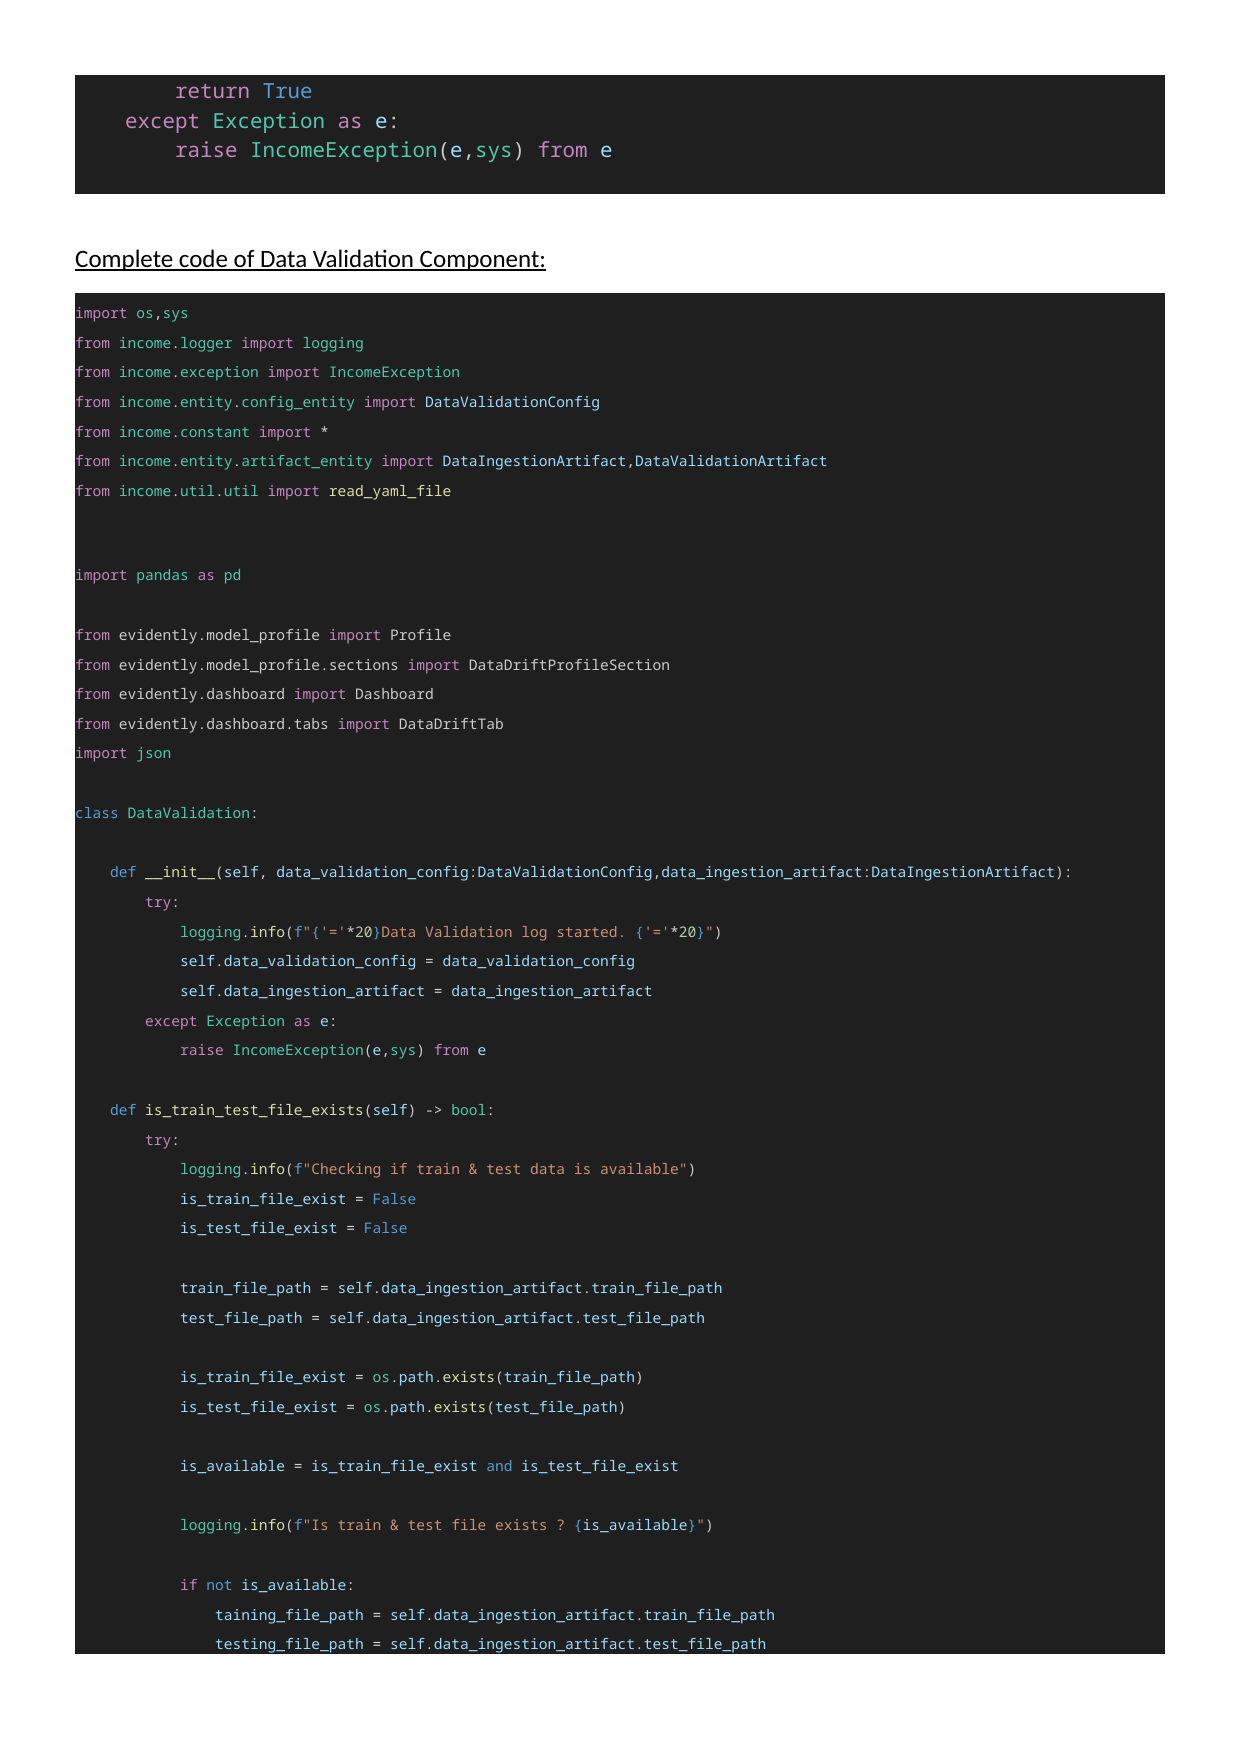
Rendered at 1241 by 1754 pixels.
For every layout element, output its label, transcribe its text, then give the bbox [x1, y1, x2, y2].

text logging.info(f"Is train & test file exists ? {is_available}") [75, 1505, 1165, 1535]
text try: [75, 1119, 1165, 1149]
text self.data_validation_config = data_validation_config [75, 941, 1165, 971]
text from income.constant import * [75, 412, 1165, 441]
text class DataValidation: [75, 793, 1165, 823]
text taining_file_path = self.data_ingestion_artifact.train_file_path [75, 1594, 1165, 1624]
text from income.entity.config_entity import DataValidationConfig [75, 382, 1165, 412]
text from income.logger import logging [75, 323, 1165, 352]
text train_file_path = self.data_ingestion_artifact.train_file_path [75, 1268, 1165, 1298]
text testing_file_path = self.data_ingestion_artifact.test_file_path [75, 1624, 1165, 1654]
text is_available = is_train_file_exist and is_test_file_exist [75, 1446, 1165, 1476]
text is_train_file_exist = False [75, 1179, 1165, 1208]
text import pandas as pd [75, 555, 1165, 585]
text is_train_file_exist = os.path.exists(train_file_path) [75, 1357, 1165, 1387]
text from income.exception import IncomeException [75, 352, 1165, 382]
text logging.info(f"Checking if train & test data is available") [75, 1149, 1165, 1179]
text logging.info(f"{'='*20}Data Validation log started. {'='*20}") [75, 912, 1165, 941]
text return True [75, 75, 1165, 105]
text from evidently.model_profile import Profile [75, 615, 1165, 644]
text def __init__(self, data_validation_config:DataValidationConfig,data_ingestion_artifact:DataIngestionArtifact): [75, 852, 1165, 882]
text Complete code of Data Validation Component: [75, 243, 1165, 274]
text except Exception as e: [75, 1001, 1165, 1030]
text from evidently.dashboard import Dashboard [75, 674, 1165, 704]
text def is_train_test_file_exists(self) -> bool: [75, 1090, 1165, 1119]
text import os,sys [75, 293, 1165, 323]
text if not is_available: [75, 1565, 1165, 1594]
text from income.util.util import read_yaml_file [75, 471, 1165, 501]
text except Exception as e: [75, 105, 1165, 134]
text raise IncomeException(e,sys) from e [75, 134, 1165, 164]
text from income.entity.artifact_entity import DataIngestionArtifact,DataValidationArtifact [75, 441, 1165, 471]
text from evidently.model_profile.sections import DataDriftProfileSection [75, 644, 1165, 674]
text is_test_file_exist = os.path.exists(test_file_path) [75, 1387, 1165, 1416]
text from evidently.dashboard.tabs import DataDriftTab [75, 704, 1165, 733]
text test_file_path = self.data_ingestion_artifact.test_file_path [75, 1298, 1165, 1327]
text self.data_ingestion_artifact = data_ingestion_artifact [75, 971, 1165, 1001]
text try: [75, 882, 1165, 912]
text is_test_file_exist = False [75, 1208, 1165, 1238]
text raise IncomeException(e,sys) from e [75, 1030, 1165, 1060]
text import json [75, 733, 1165, 763]
